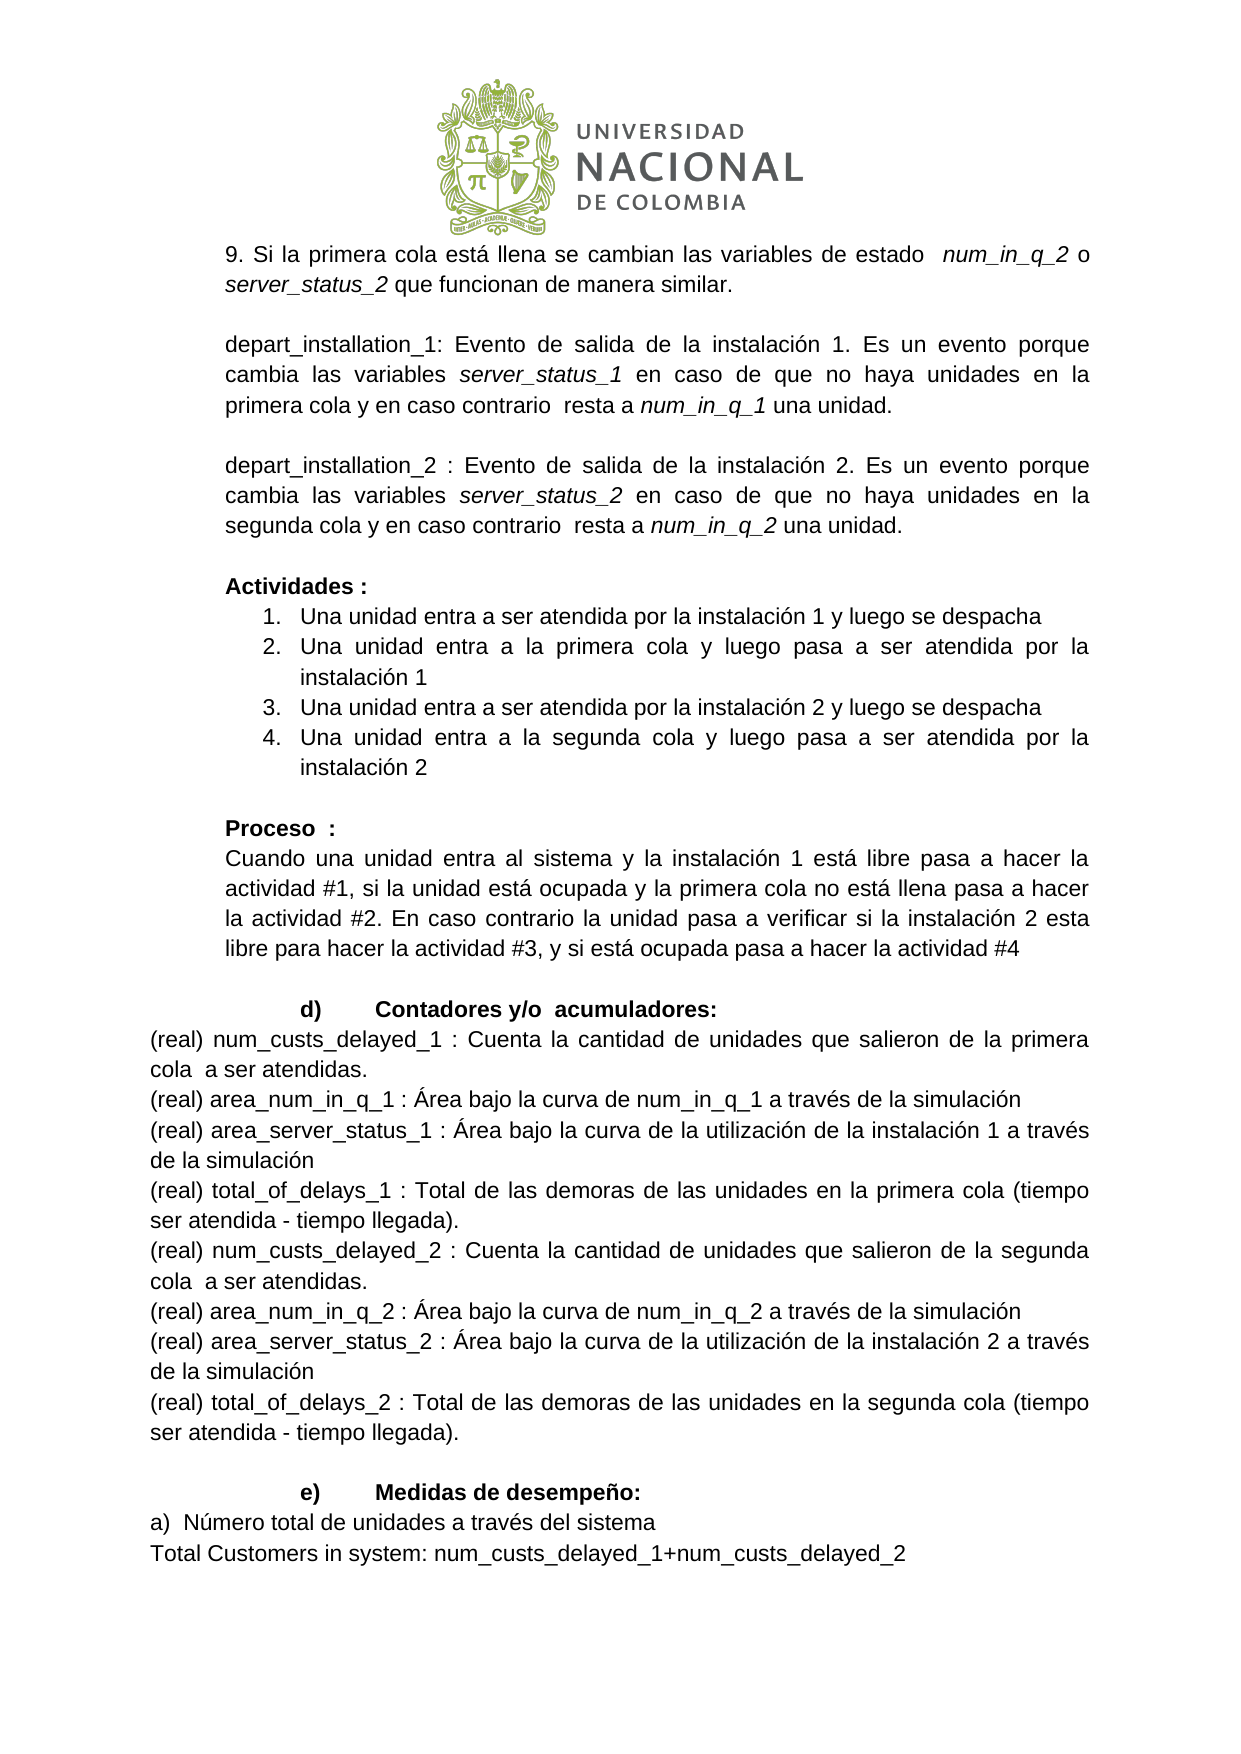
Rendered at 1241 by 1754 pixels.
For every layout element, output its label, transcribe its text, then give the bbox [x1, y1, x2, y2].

text Total Customers in system: num_custs_delayed_1+num_custs_delayed_2 [150, 1539, 1090, 1566]
text Proceso : [225, 814, 1090, 841]
text (real) total_of_delays_1 : Total de las demoras de las unidades en la primera cola (tiempo ser atendida - tiempo llegada). [150, 1177, 1090, 1234]
text depart_installation_1: Evento de salida de la instalación 1. Es un evento porque cambia las variables server_status_1 en caso de que no haya unidades en la primera cola y en caso contrario resta a num_in_q_1 una unidad. [225, 331, 1090, 418]
picture [398, 75, 842, 241]
text (real) area_server_status_2 : Área bajo la curva de la utilización de la instalación 2 a través de la simulación [150, 1328, 1090, 1385]
text a) Número total de unidades a través del sistema [150, 1509, 1090, 1536]
text e) Medidas de desempeño: [300, 1479, 1090, 1506]
list Una unidad entra a la primera cola y luego pasa a ser atendida por la instalación 1 [262, 633, 1090, 690]
text (real) num_custs_delayed_1 : Cuenta la cantidad de unidades que salieron de la primera cola a ser atendidas. [150, 1026, 1090, 1083]
text Actividades : [225, 573, 1090, 599]
text (real) area_num_in_q_2 : Área bajo la curva de num_in_q_2 a través de la simulación [150, 1298, 1090, 1324]
text (real) total_of_delays_2 : Total de las demoras de las unidades en la segunda cola (tiempo ser atendida - tiempo llegada). [150, 1388, 1090, 1445]
text depart_installation_2 : Evento de salida de la instalación 2. Es un evento porque cambia las variables server_status_2 en caso de que no haya unidades en la segunda cola y en caso contrario resta a num_in_q_2 una unidad. [225, 452, 1090, 539]
text (real) area_num_in_q_1 : Área bajo la curva de num_in_q_1 a través de la simulación [150, 1086, 1090, 1113]
text (real) num_custs_delayed_2 : Cuenta la cantidad de unidades que salieron de la segunda cola a ser atendidas. [150, 1237, 1090, 1294]
list Una unidad entra a ser atendida por la instalación 1 y luego se despacha [262, 603, 1090, 629]
list Una unidad entra a ser atendida por la instalación 2 y luego se despacha [262, 694, 1090, 720]
text (real) area_server_status_1 : Área bajo la curva de la utilización de la instalación 1 a través de la simulación [150, 1117, 1090, 1173]
text Cuando una unidad entra al sistema y la instalación 1 está libre pasa a hacer la actividad #1, si la unidad está ocupada y la primera cola no está llena pasa a hacer la actividad #2. En caso contrario la unidad pasa a verificar si la instalación 2 esta libre para hacer la actividad #3, y si está ocupada pasa a hacer la actividad #4 [225, 845, 1090, 962]
list Una unidad entra a la segunda cola y luego pasa a ser atendida por la instalación 2 [262, 724, 1090, 781]
text d) Contadores y/o acumuladores: [300, 996, 1090, 1022]
